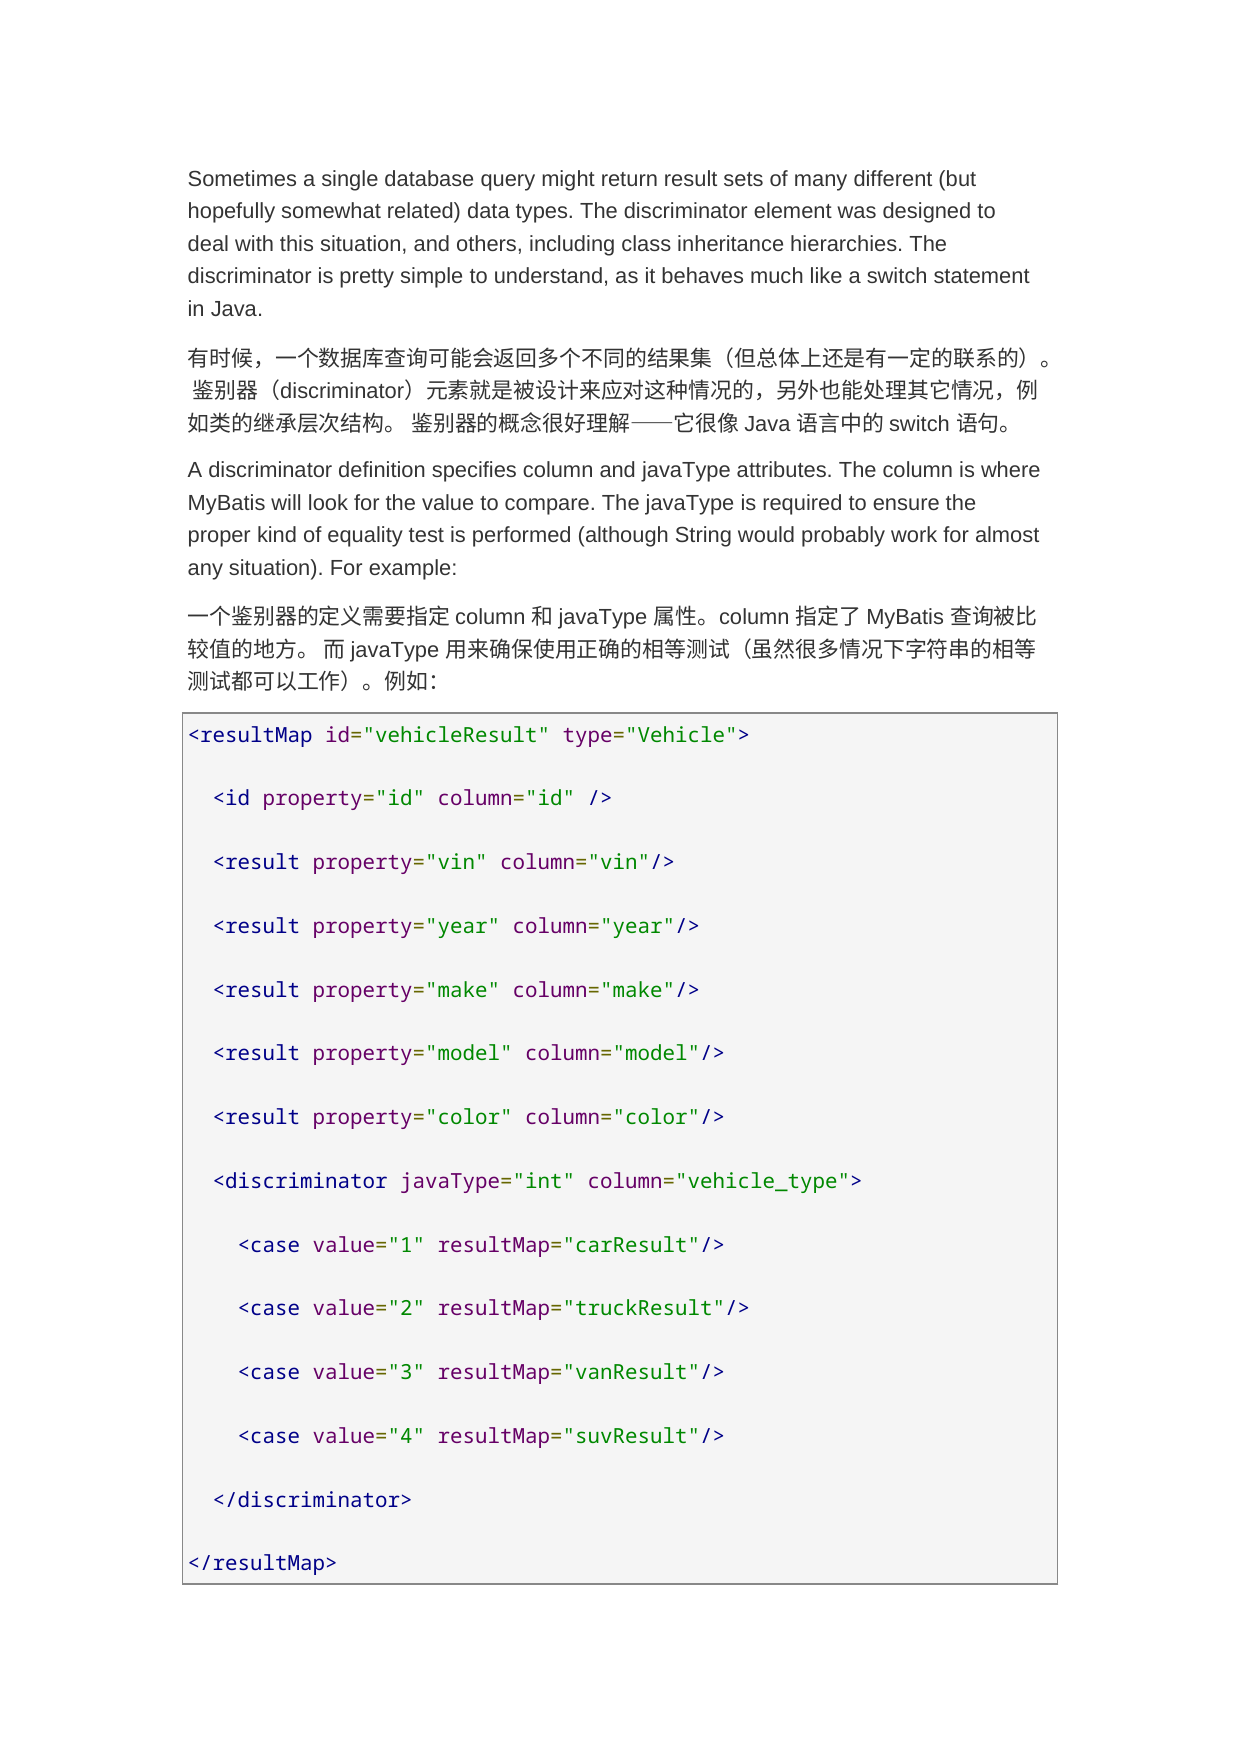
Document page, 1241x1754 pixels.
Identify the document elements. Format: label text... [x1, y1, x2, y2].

text 一个鉴别器的定义需要指定 column 和 javaType 属性。column 指定了 MyBatis 查询被比较值的地方。 而 javaType 用来确保使用正确的相等测试（虽然很多情况下字符串的相等测试都可以工作）。例如： [187, 599, 1042, 696]
text <result property="color" column="color"/> [183, 1094, 1057, 1133]
text </discriminator> [183, 1477, 1057, 1515]
text <discriminator javaType="int" column="vehicle_type"> [183, 1158, 1057, 1196]
text <case value="4" resultMap="suvResult"/> [183, 1413, 1057, 1451]
text <case value="2" resultMap="truckResult"/> [183, 1286, 1057, 1324]
text A discriminator definition specifies column and javaType attributes. The column is where MyBatis will look for the value to compare. The javaType is required to ensure the proper kind of equality test is performed (although String would probably work for almost any situation). For example: [187, 453, 1042, 583]
text <resultMap id="vehicleResult" type="Vehicle"> [183, 714, 1057, 750]
text 有时候，一个数据库查询可能会返回多个不同的结果集（但总体上还是有一定的联系的）。 鉴别器（discriminator）元素就是被设计来应对这种情况的，另外也能处理其它情况，例如类的继承层次结构。 鉴别器的概念很好理解——它很像 Java 语言中的 switch 语句。 [187, 340, 1042, 438]
text <result property="make" column="make"/> [183, 967, 1057, 1005]
text <result property="year" column="year"/> [183, 903, 1057, 941]
text <result property="vin" column="vin"/> [183, 839, 1057, 878]
text <id property="id" column="id" /> [183, 776, 1057, 814]
text </resultMap> [183, 1541, 1057, 1583]
text <result property="model" column="model"/> [183, 1031, 1057, 1069]
text <case value="3" resultMap="vanResult"/> [183, 1349, 1057, 1388]
text Sometimes a single database query might return result sets of many different (but hopefully somewhat related) data types. The discriminator element was designed to deal with this situation, and others, including class inheritance hierarchies. The discriminator is pretty simple to understand, as it behaves much like a switch statement in Java. [187, 162, 1042, 324]
text <case value="1" resultMap="carResult"/> [183, 1222, 1057, 1260]
